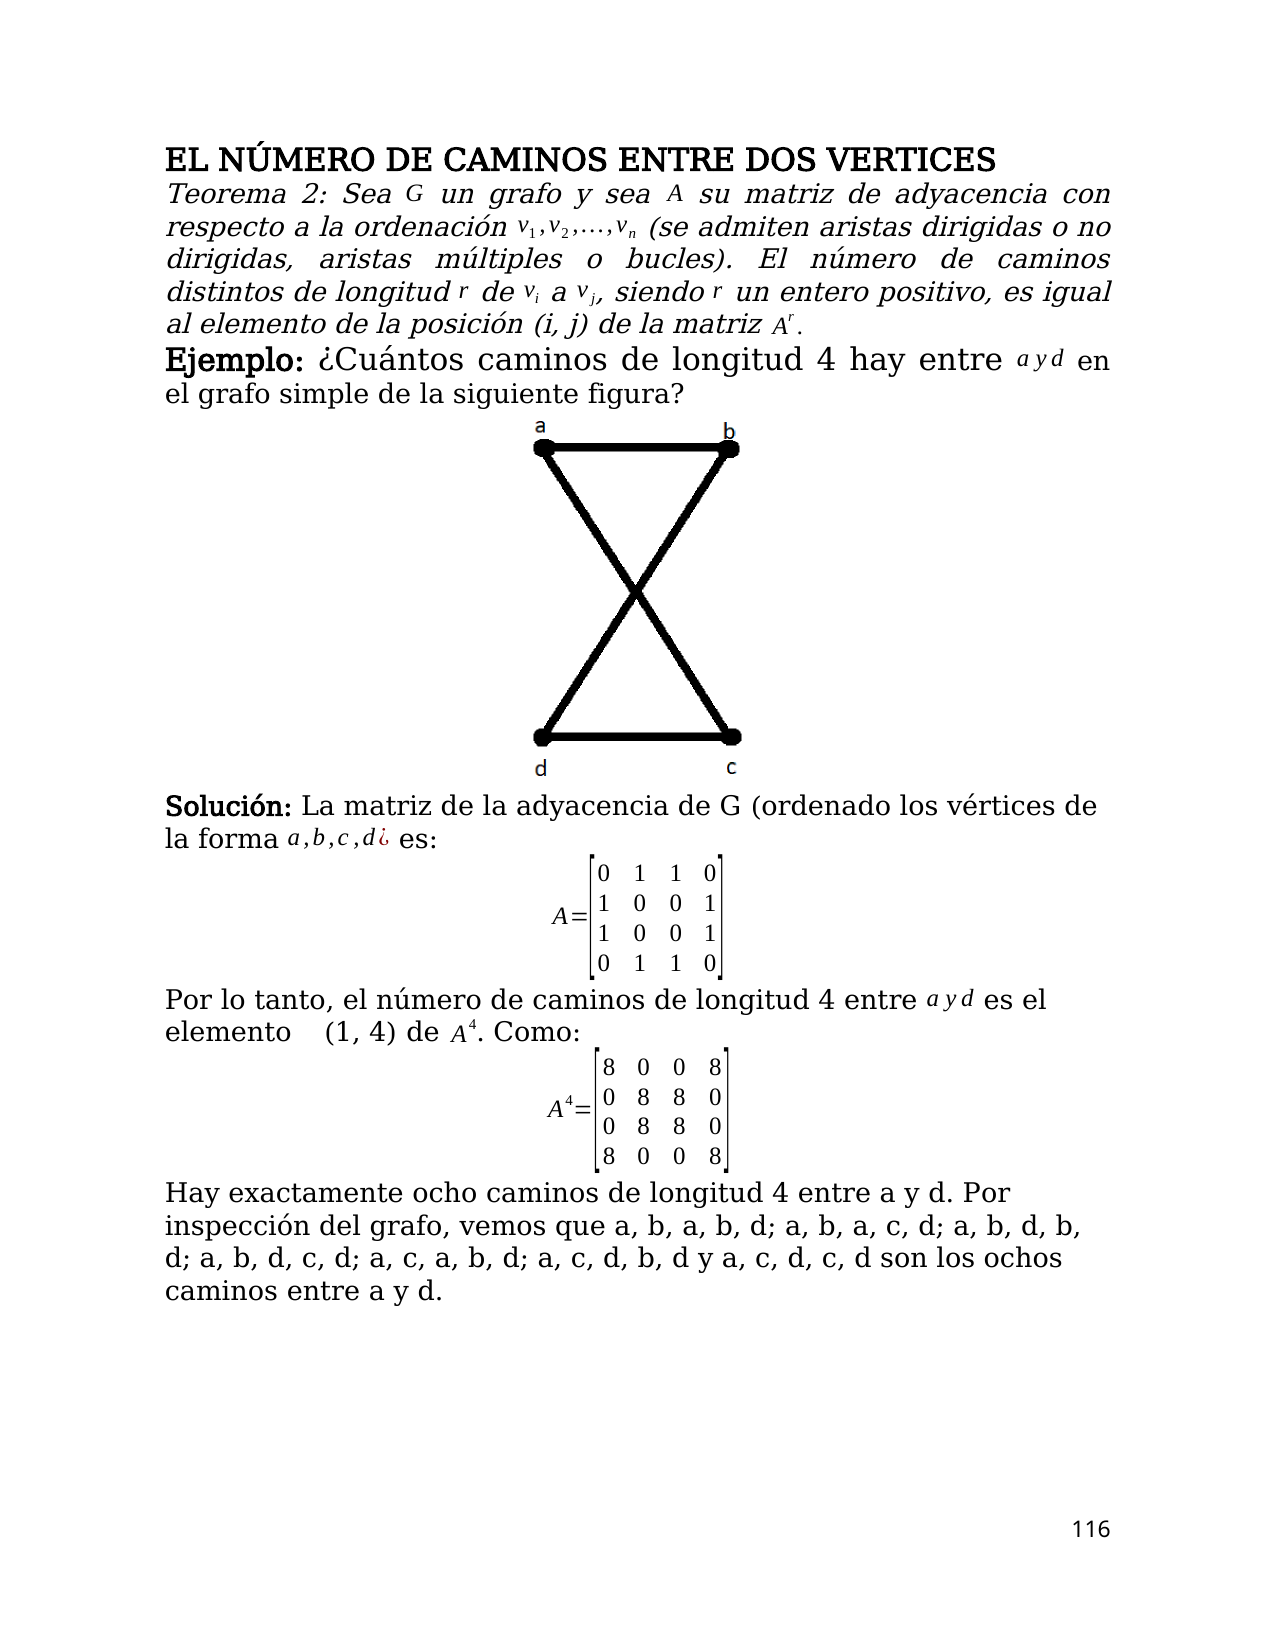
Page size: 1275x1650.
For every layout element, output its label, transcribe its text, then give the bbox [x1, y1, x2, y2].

picture [503, 409, 772, 789]
text EL NÚMERO DE CAMINOS ENTRE DOS VERTICES [164, 139, 1110, 177]
text Solución: La matriz de la adyacencia de G (ordenado los vértices de la forma es: [164, 789, 1110, 854]
text Por lo tanto, el número de caminos de longitud 4 entre es el elemento (1, 4) de . Como: [164, 982, 1110, 1047]
text Hay exactamente ocho caminos de longitud 4 entre a y d. Por inspección del grafo, vemos que a, b, a, b, d; a, b, a, c, d; a, b, d, b, d; a, b, d, c, d; a, c, a, b, d; a, c, d, b, d y a, c, d, c, d son los ochos caminos entre a y d. [164, 1176, 1110, 1306]
text Teorema 2: Sea un grafo y sea su matriz de adyacencia con respecto a la ordenación (se admiten aristas dirigidas o no dirigidas, aristas múltiples o bucles). El número de caminos distintos de longitud de a , siendo un entero positivo, es igual al elemento de la posición (i, j) de la matriz [164, 177, 1110, 339]
text Ejemplo: ¿Cuántos caminos de longitud 4 hay entre en el grafo simple de la siguiente figura? [164, 339, 1110, 409]
